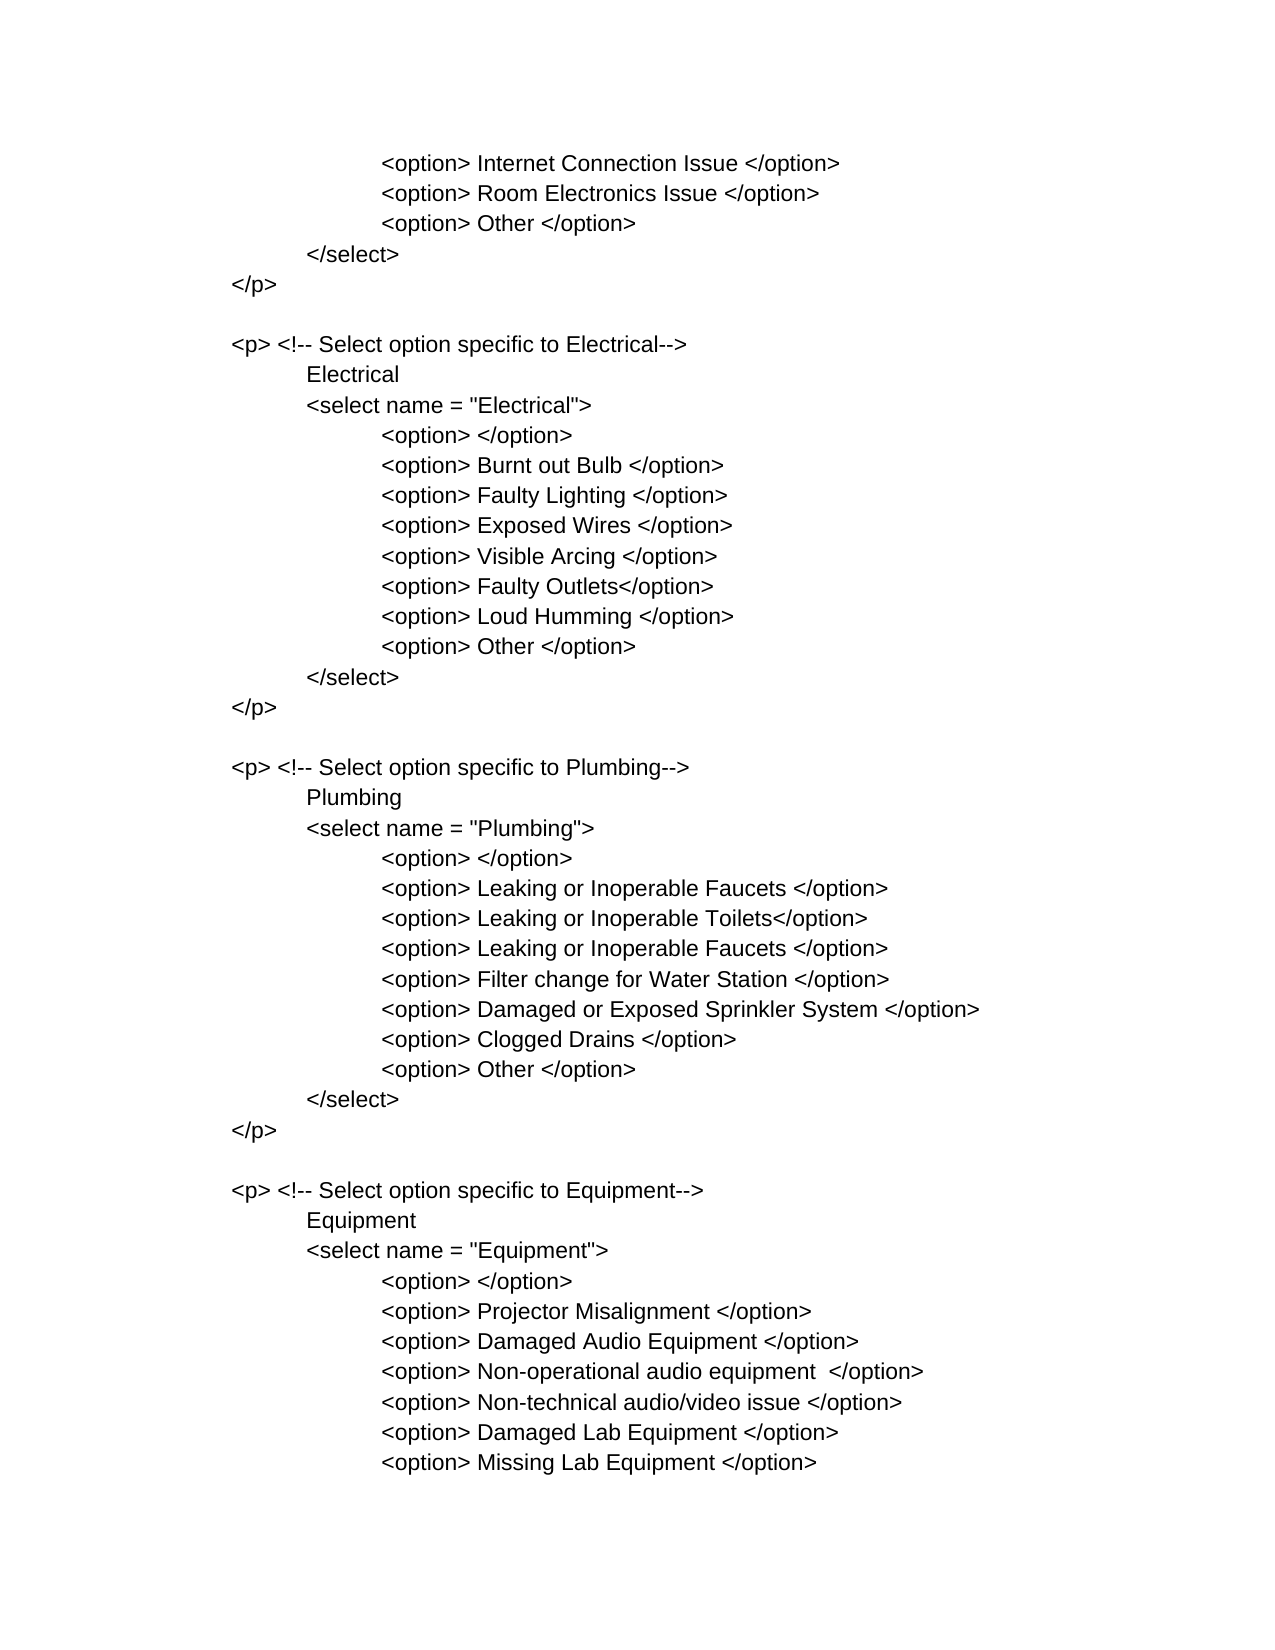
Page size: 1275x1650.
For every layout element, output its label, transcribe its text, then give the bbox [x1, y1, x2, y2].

text <option> Internet Connection Issue </option> [150, 150, 1125, 176]
text Plumbing [150, 784, 1125, 811]
text <option> Faulty Lighting </option> [150, 482, 1125, 509]
text Equipment [150, 1207, 1125, 1234]
text <option> Other </option> [150, 1056, 1125, 1083]
text <p> <!-- Select option specific to Plumbing--> [150, 754, 1125, 781]
text <select name = "Plumbing"> [150, 814, 1125, 841]
text <p> <!-- Select option specific to Electrical--> [150, 331, 1125, 358]
text <option> Non-technical audio/video issue </option> [150, 1388, 1125, 1415]
text <option> </option> [150, 845, 1125, 871]
text Electrical [150, 361, 1125, 388]
text <option> Leaking or Inoperable Faucets </option> [150, 935, 1125, 962]
text </select> [150, 241, 1125, 267]
text </p> [150, 1117, 1125, 1143]
text <option> Other </option> [150, 210, 1125, 237]
text <option> Exposed Wires </option> [150, 512, 1125, 539]
text <option> Leaking or Inoperable Toilets</option> [150, 905, 1125, 932]
text </select> [150, 663, 1125, 690]
text </p> [150, 271, 1125, 297]
text <option> Leaking or Inoperable Faucets </option> [150, 875, 1125, 901]
text <select name = "Equipment"> [150, 1237, 1125, 1264]
text <option> Filter change for Water Station </option> [150, 966, 1125, 992]
text <option> Clogged Drains </option> [150, 1026, 1125, 1052]
text <option> Damaged Lab Equipment </option> [150, 1419, 1125, 1445]
text <option> Projector Misalignment </option> [150, 1298, 1125, 1324]
text <option> Missing Lab Equipment </option> [150, 1449, 1125, 1475]
text <option> Burnt out Bulb </option> [150, 452, 1125, 478]
text <option> </option> [150, 1268, 1125, 1294]
text <option> Room Electronics Issue </option> [150, 180, 1125, 207]
text </p> [150, 694, 1125, 720]
text </select> [150, 1086, 1125, 1113]
text <option> Damaged or Exposed Sprinkler System </option> [150, 996, 1125, 1022]
text <option> Damaged Audio Equipment </option> [150, 1328, 1125, 1354]
text <option> Faulty Outlets</option> [150, 573, 1125, 599]
text <option> Non-operational audio equipment </option> [150, 1358, 1125, 1385]
text <option> Loud Humming </option> [150, 603, 1125, 629]
text <p> <!-- Select option specific to Equipment--> [150, 1177, 1125, 1203]
text <option> </option> [150, 422, 1125, 448]
text <option> Visible Arcing </option> [150, 543, 1125, 569]
text <select name = "Electrical"> [150, 392, 1125, 418]
text <option> Other </option> [150, 633, 1125, 660]
